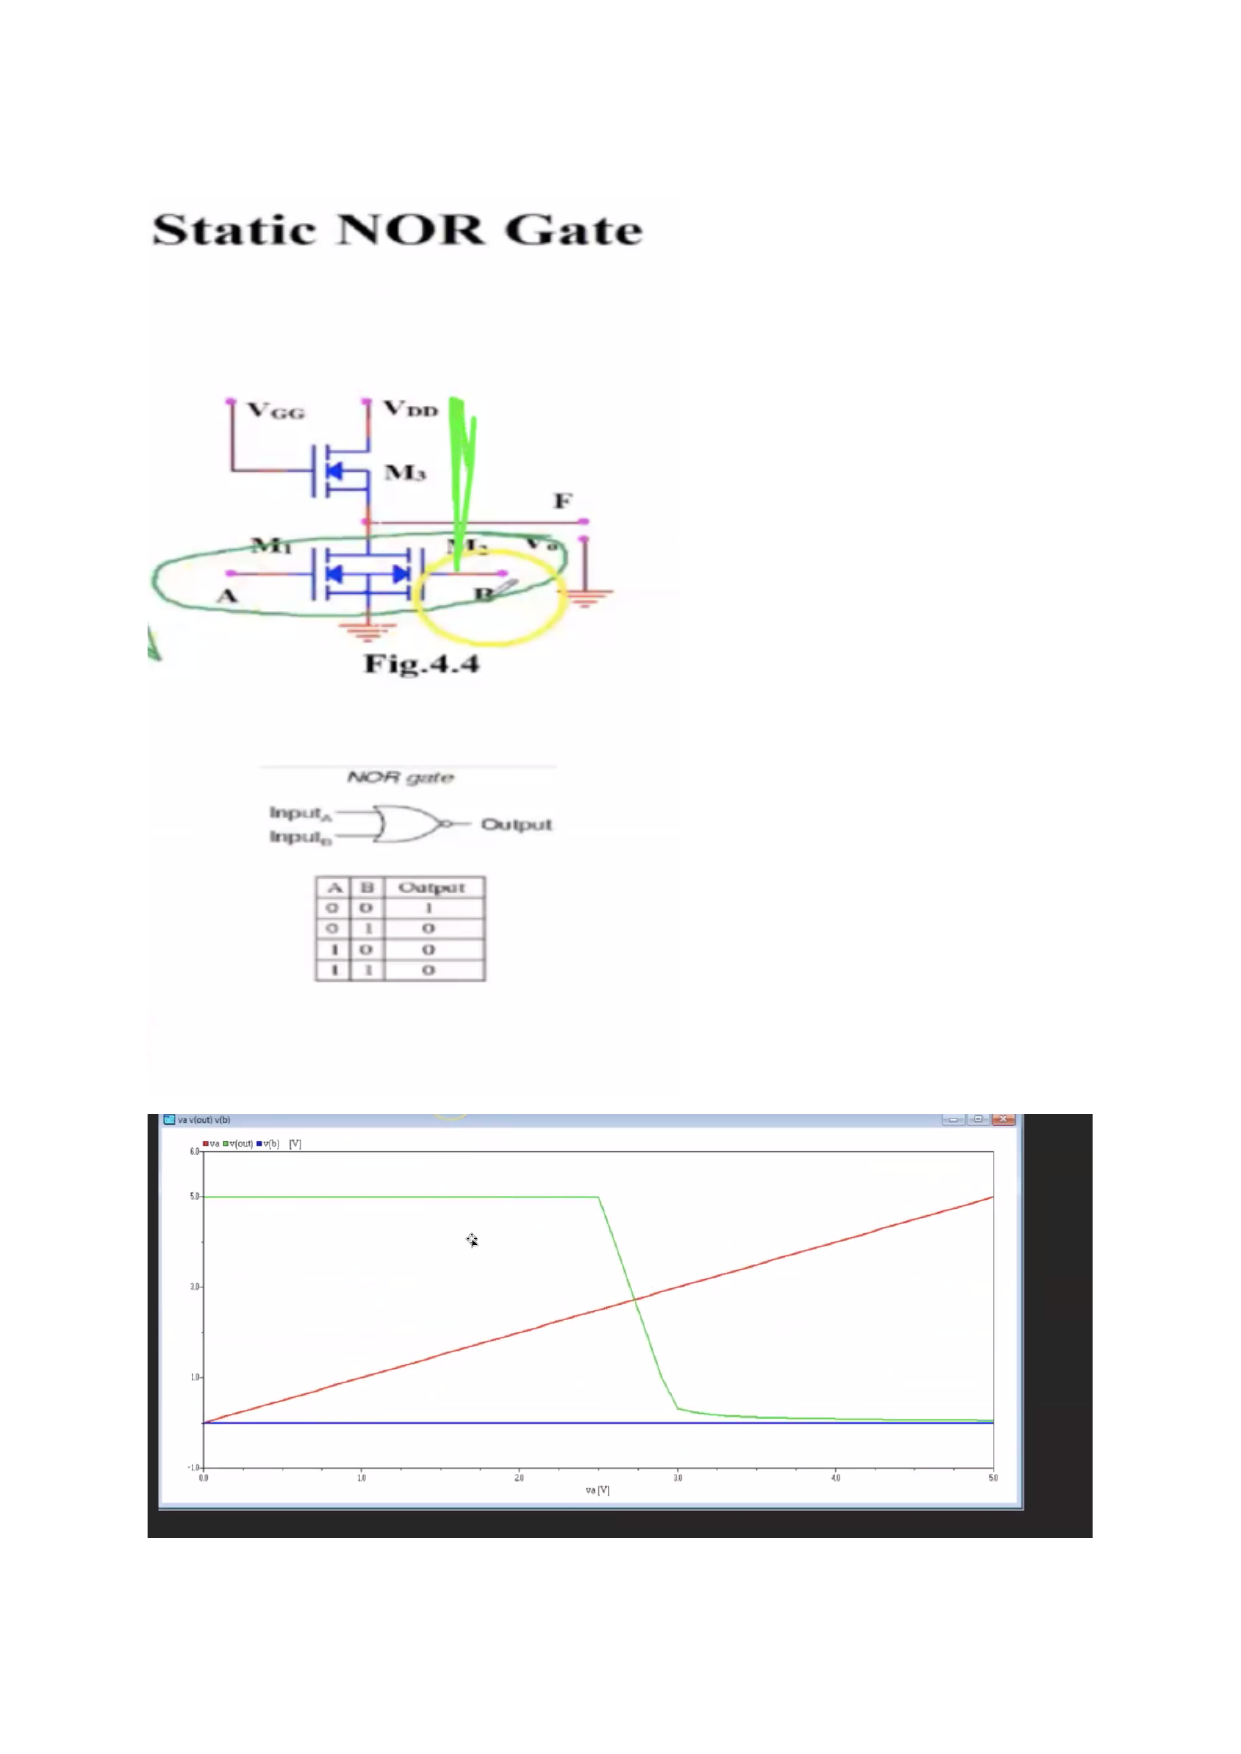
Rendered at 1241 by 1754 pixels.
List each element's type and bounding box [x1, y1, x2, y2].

picture [147, 198, 681, 1095]
picture [147, 1114, 1093, 1538]
